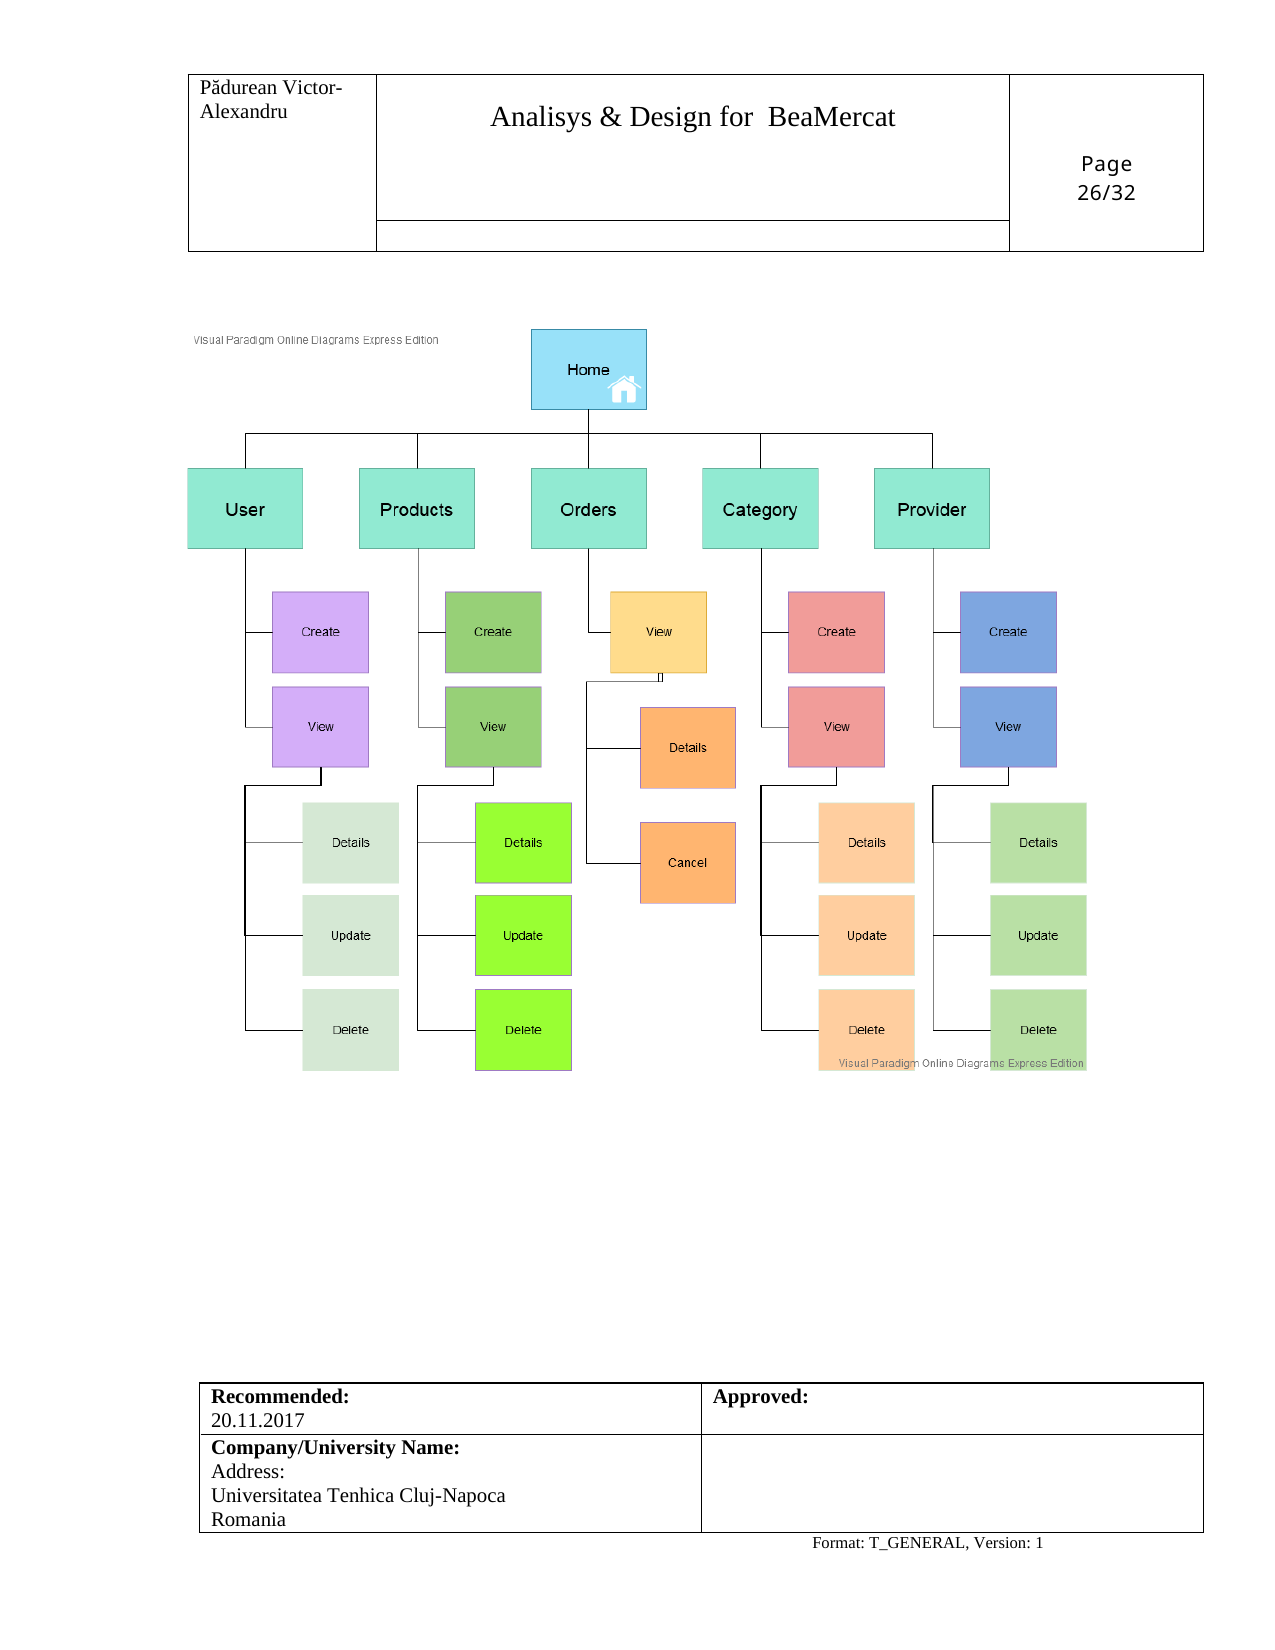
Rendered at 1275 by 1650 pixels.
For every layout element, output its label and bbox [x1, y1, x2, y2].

picture [187, 329, 1088, 1072]
